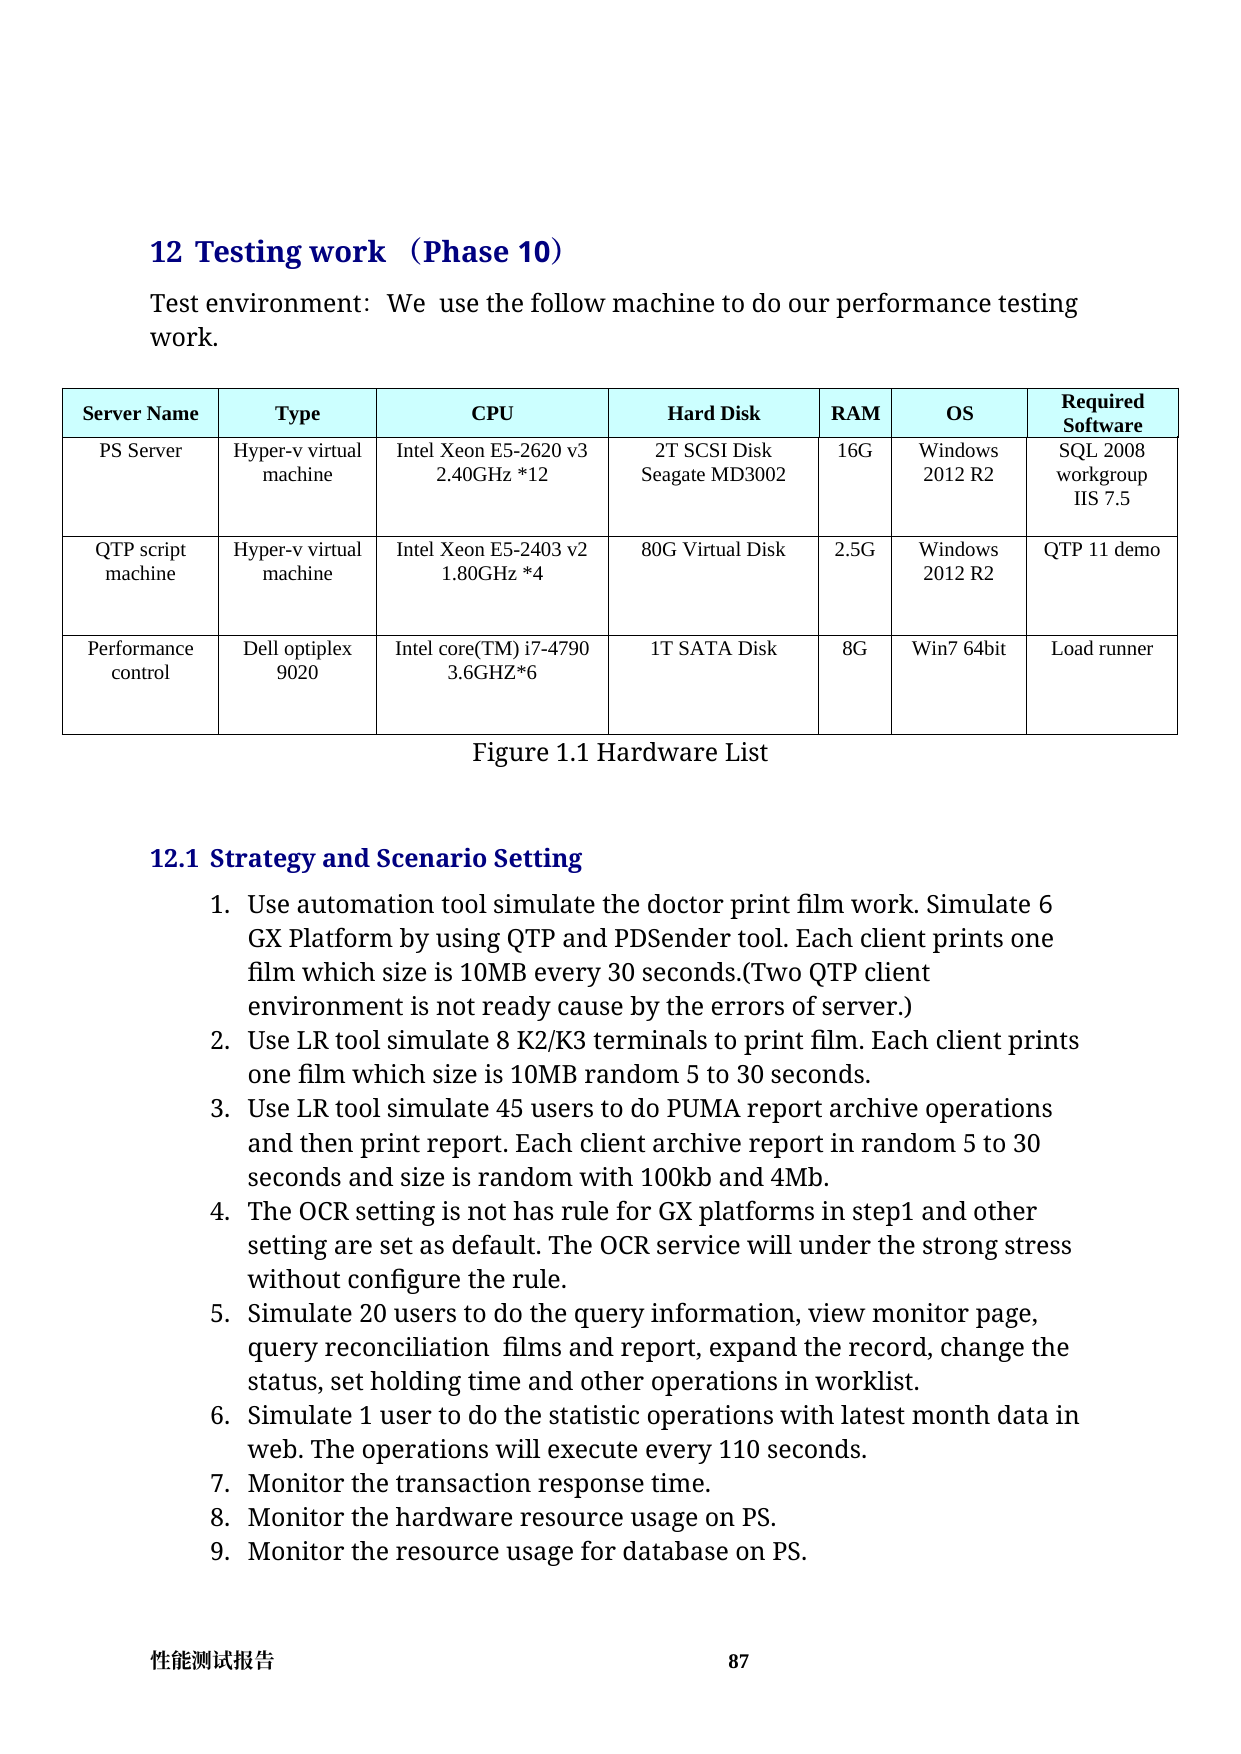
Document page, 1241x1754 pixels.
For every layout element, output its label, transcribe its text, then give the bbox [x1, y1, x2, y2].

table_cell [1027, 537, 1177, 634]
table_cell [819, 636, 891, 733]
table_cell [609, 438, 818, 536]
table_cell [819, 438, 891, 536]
subtitle Testing work （Phase 10） [150, 229, 1090, 271]
list Use LR tool simulate 8 K2/K3 terminals to print film. Each client prints one film which size is 10MB random 5 to 30 seconds. [210, 1023, 1090, 1091]
list Monitor the resource usage for database on PS. [210, 1534, 1090, 1568]
list Use LR tool simulate 45 users to do PUMA report archive operations and then print report. Each client archive report in random 5 to 30 seconds and size is random with 100kb and 4Mb. [210, 1091, 1090, 1193]
list Simulate 1 user to do the statistic operations with latest month data in web. The operations will execute every 110 seconds. [210, 1398, 1090, 1466]
list Simulate 20 users to do the query information, view monitor page, query reconciliation films and report, expand the record, change the status, set holding time and other operations in worklist. [210, 1296, 1090, 1398]
text Test environment：We use the follow machine to do our performance testing work. [150, 283, 1090, 353]
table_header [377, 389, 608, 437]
list Use automation tool simulate the doctor print film work. Simulate 6 GX Platform by using QTP and PDSender tool. Each client prints one film which size is 10MB every 30 seconds.(Two QTP client environment is not ready cause by the errors of server.) [210, 887, 1090, 1023]
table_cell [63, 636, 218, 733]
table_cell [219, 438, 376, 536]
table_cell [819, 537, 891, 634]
list Monitor the hardware resource usage on PS. [210, 1500, 1090, 1534]
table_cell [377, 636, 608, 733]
text Figure 1.1 Hardware List [150, 735, 1090, 769]
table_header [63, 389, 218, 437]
subtitle Strategy and Scenario Setting [150, 840, 1090, 874]
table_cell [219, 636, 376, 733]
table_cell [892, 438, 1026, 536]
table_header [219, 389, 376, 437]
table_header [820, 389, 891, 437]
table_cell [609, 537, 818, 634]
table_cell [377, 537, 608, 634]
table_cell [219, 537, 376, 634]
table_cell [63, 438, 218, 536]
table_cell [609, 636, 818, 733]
list The OCR setting is not has rule for GX platforms in step1 and other setting are set as default. The OCR service will under the strong stress without configure the rule. [210, 1193, 1090, 1296]
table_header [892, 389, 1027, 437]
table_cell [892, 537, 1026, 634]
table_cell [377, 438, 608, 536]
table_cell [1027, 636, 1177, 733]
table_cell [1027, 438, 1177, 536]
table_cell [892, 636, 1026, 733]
list Monitor the transaction response time. [210, 1466, 1090, 1500]
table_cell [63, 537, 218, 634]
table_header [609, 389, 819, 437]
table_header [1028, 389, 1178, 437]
